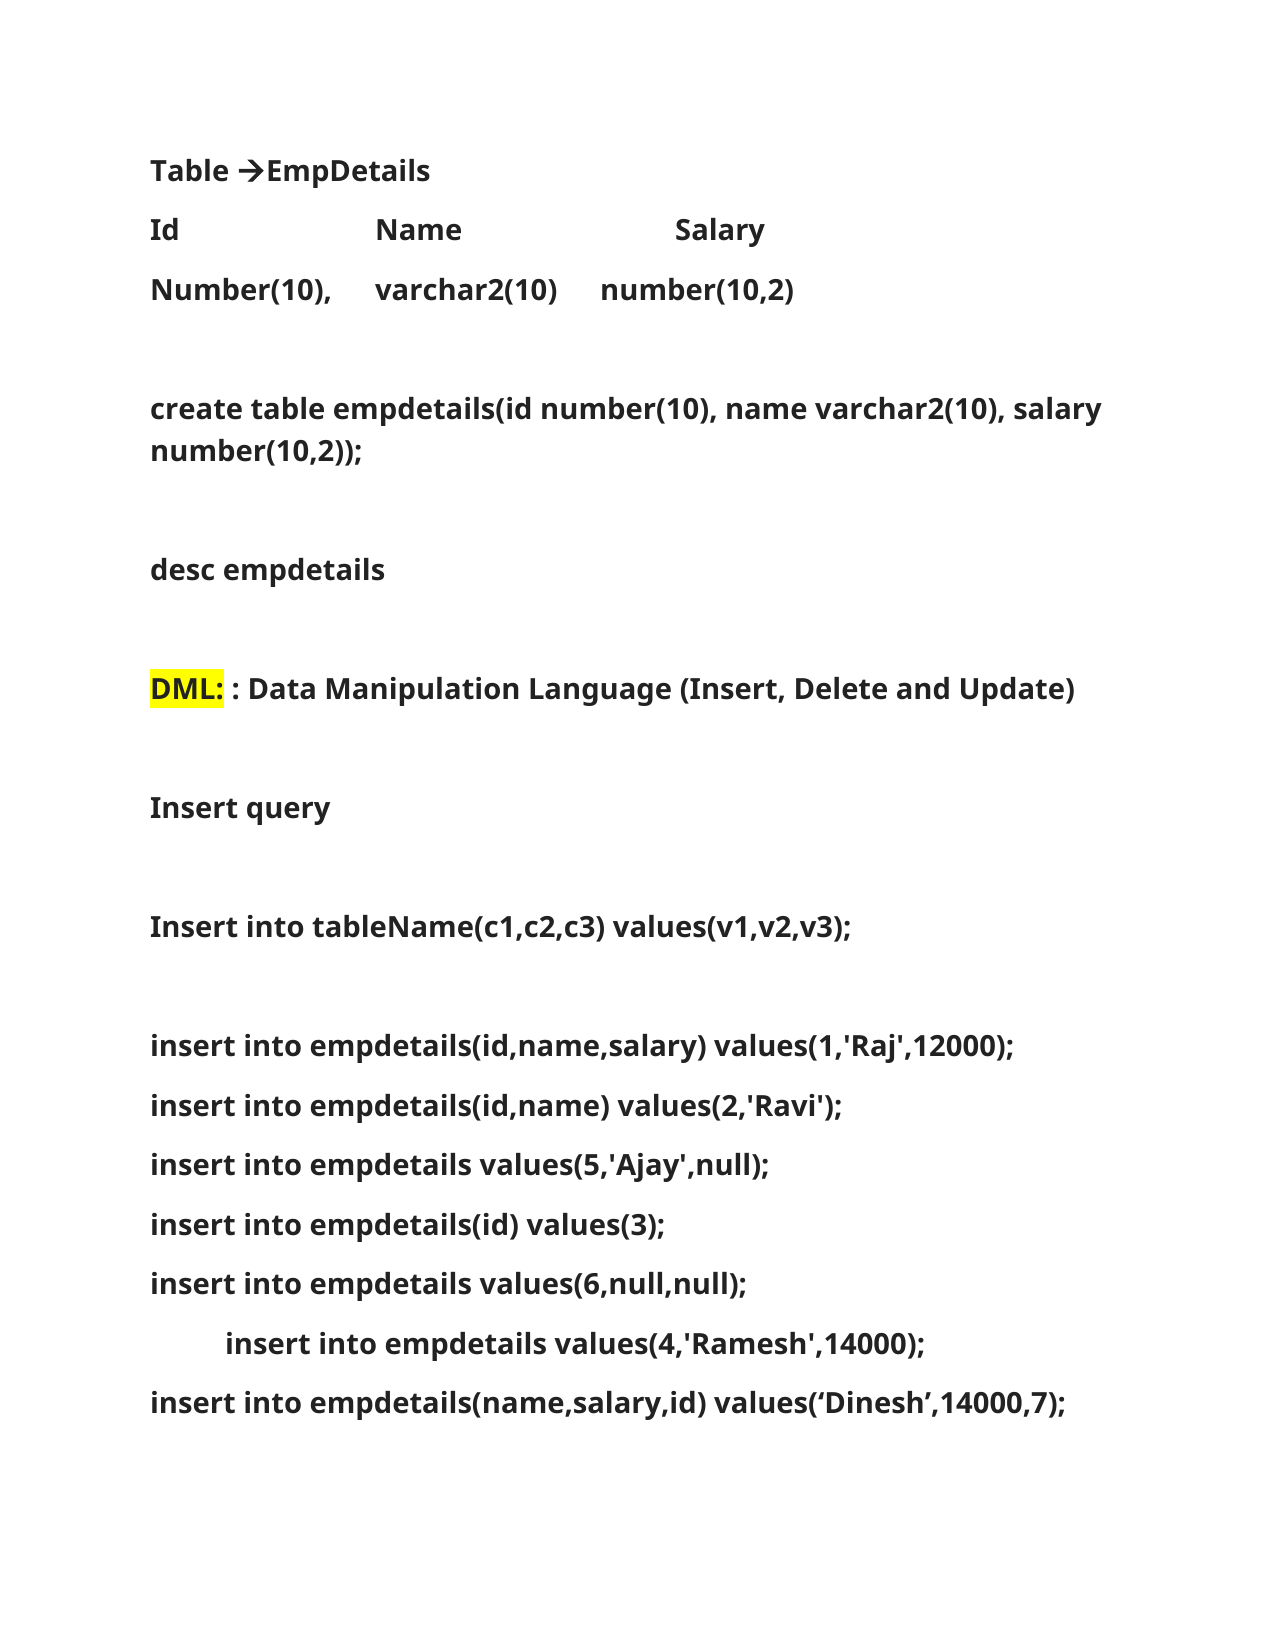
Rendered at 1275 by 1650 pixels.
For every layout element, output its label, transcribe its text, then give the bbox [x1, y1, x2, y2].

text insert into empdetails(id,name,salary) values(1,'Raj',12000); [150, 1026, 1125, 1065]
text Insert into tableName(c1,c2,c3) values(v1,v2,v3); [150, 907, 1125, 946]
text insert into empdetails(id) values(3); [150, 1204, 1125, 1244]
text Table EmpDetails [150, 150, 1125, 190]
text desc empdetails [150, 550, 1125, 589]
text insert into empdetails values(4,'Ramesh',14000); [150, 1323, 1125, 1363]
text insert into empdetails values(6,null,null); [150, 1263, 1125, 1303]
text DML: : Data Manipulation Language (Insert, Delete and Update) [224, 669, 1125, 708]
text insert into empdetails values(5,'Ajay',null); [150, 1144, 1125, 1184]
text insert into empdetails(name,salary,id) values(‘Dinesh’,14000,7); [150, 1382, 1125, 1422]
text create table empdetails(id number(10), name varchar2(10), salary number(10,2)); [150, 388, 1125, 470]
text Insert query [150, 788, 1125, 827]
text insert into empdetails(id,name) values(2,'Ravi'); [150, 1085, 1125, 1125]
text Id Name Salary [150, 209, 1125, 249]
text Number(10), varchar2(10) number(10,2) [150, 269, 1125, 309]
